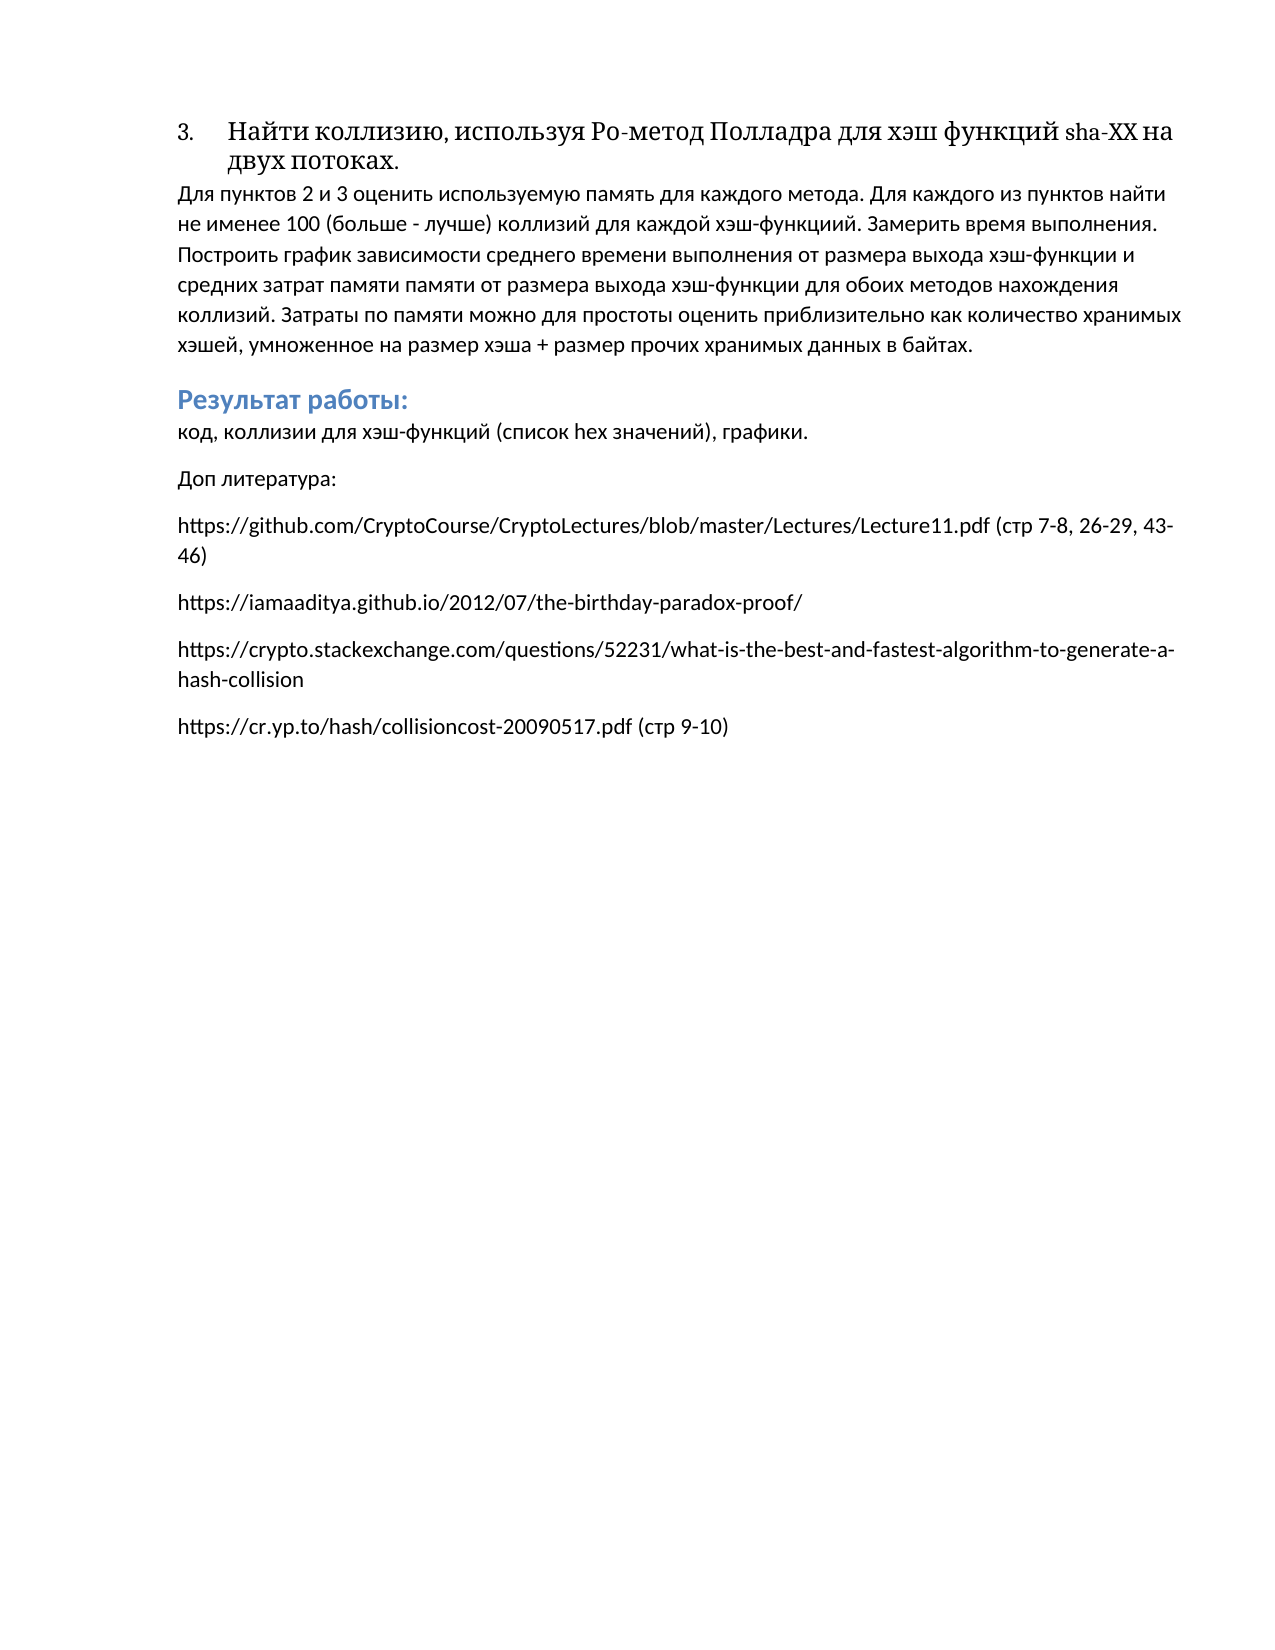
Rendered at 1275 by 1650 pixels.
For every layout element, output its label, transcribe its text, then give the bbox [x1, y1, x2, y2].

text код, коллизии для хэш-функций (список hex значений), графики. [177, 417, 1186, 445]
subtitle Результат работы: [177, 381, 1186, 417]
text https://github.com/CryptoCourse/CryptoLectures/blob/master/Lectures/Lecture11.pdf (стр 7-8, 26-29, 43-46) [177, 511, 1186, 569]
text https://cr.yp.to/hash/collisioncost-20090517.pdf (стр 9-10) [177, 712, 1186, 740]
text Для пунктов 2 и 3 оценить используемую память для каждого метода. Для каждого из пунктов найти не именее 100 (больше - лучше) коллизий для каждой хэш-функциий. Замерить время выполнения. Построить график зависимости среднего времени выполнения от размера выхода хэш-функции и средних затрат памяти памяти от размера выхода хэш-функции для обоих методов нахождения коллизий. Затраты по памяти можно для простоты оценить приблизительно как количество хранимых хэшей, умноженное на размер хэша + размер прочих хранимых данных в байтах. [177, 179, 1186, 358]
text https://iamaaditya.github.io/2012/07/the-birthday-paradox-proof/ [177, 588, 1186, 616]
list Найти коллизию, используя Ро-метод Полладра для хэш функций sha-XX на двух потоках. [177, 118, 1186, 176]
text Доп литература: [177, 464, 1186, 492]
text https://crypto.stackexchange.com/questions/52231/what-is-the-best-and-fastest-algorithm-to-generate-a-hash-collision [177, 635, 1186, 693]
